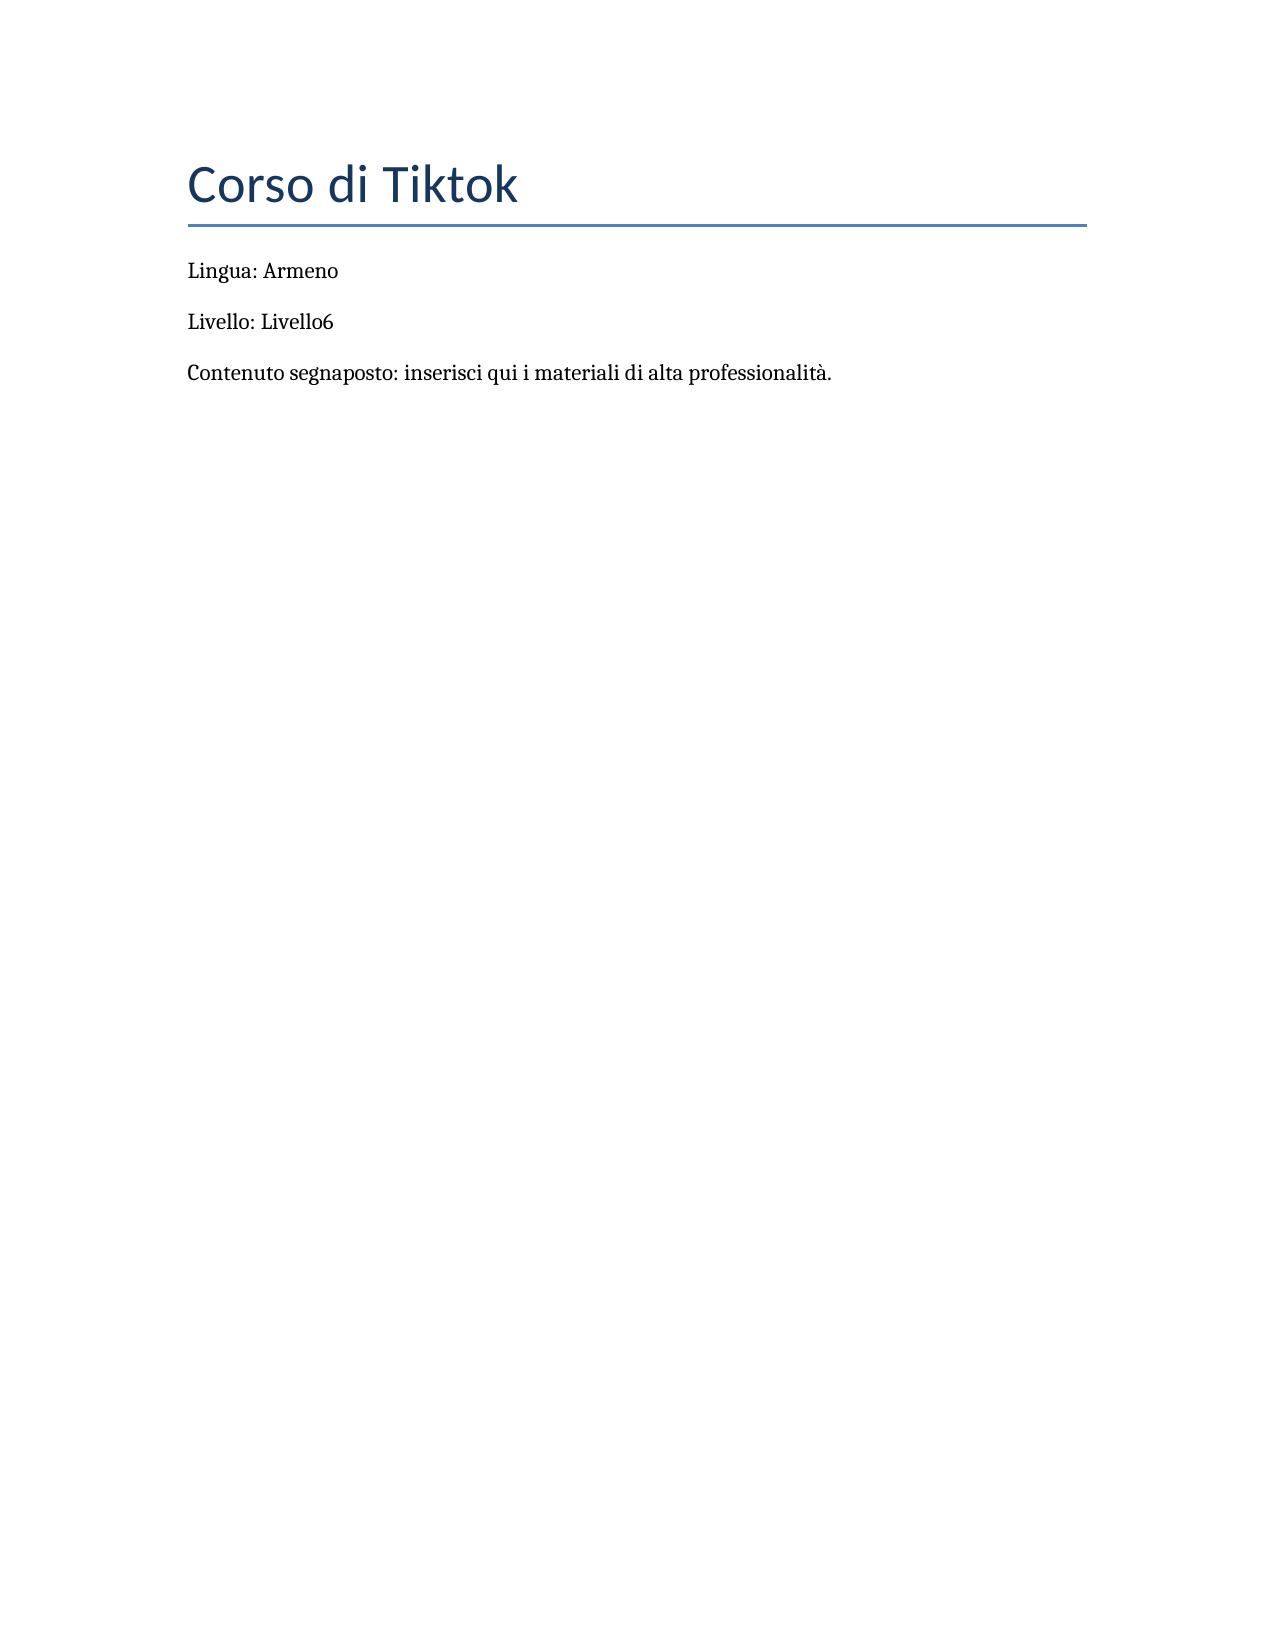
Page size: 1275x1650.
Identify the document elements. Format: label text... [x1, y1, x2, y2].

text Livello: Livello6 [187, 309, 1087, 335]
title Corso di Tiktok [187, 150, 1087, 227]
text Contenuto segnaposto: inserisci qui i materiali di alta professionalità. [187, 360, 1087, 386]
text Lingua: Armeno [187, 258, 1087, 284]
